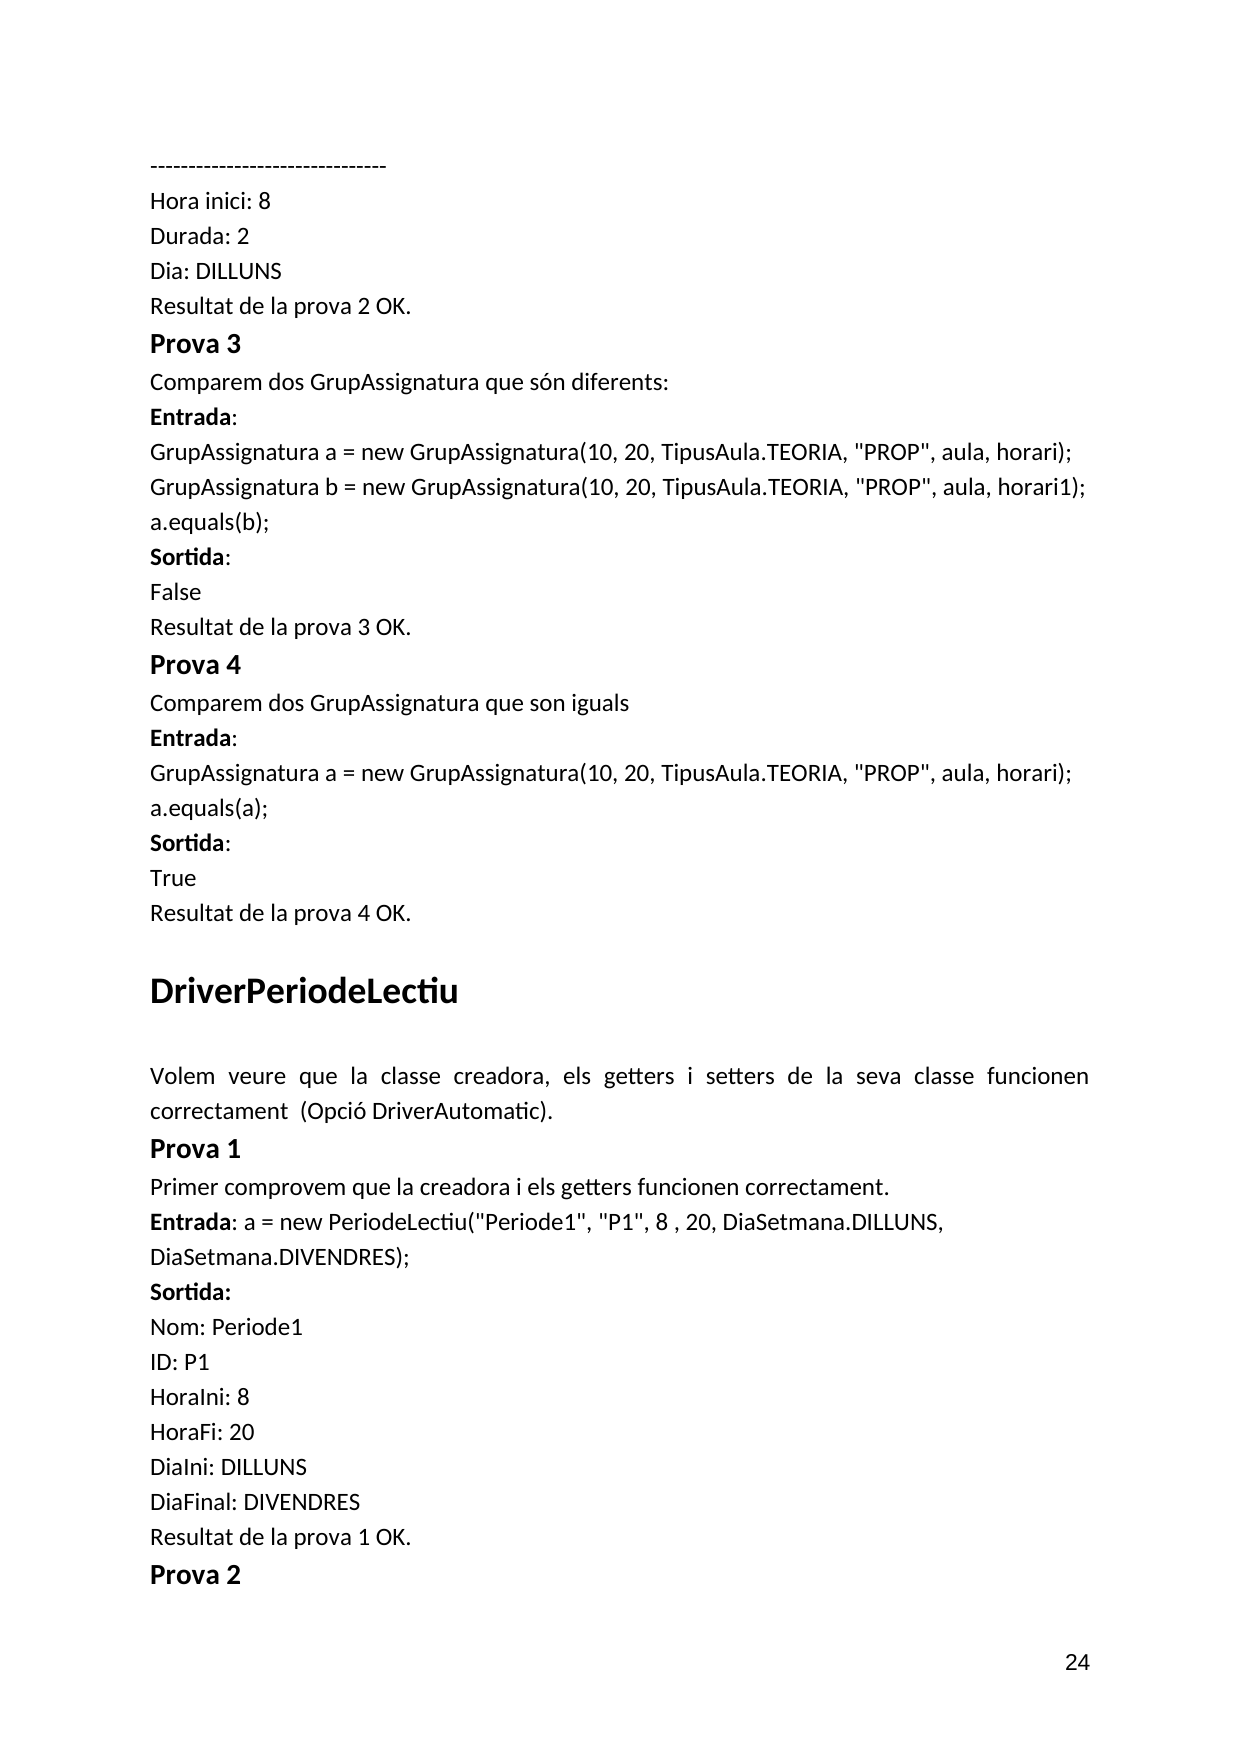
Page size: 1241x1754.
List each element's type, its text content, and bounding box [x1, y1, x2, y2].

text Hora inici: 8 [150, 185, 1090, 216]
text DriverPeriodeLectiu [150, 967, 1090, 1013]
text Resultat de la prova 1 OK. [150, 1521, 1090, 1552]
text ID: P1 [150, 1346, 1090, 1377]
text Prova 3 [150, 325, 1090, 361]
text Prova 1 [150, 1131, 1090, 1166]
text Primer comprovem que la creadora i els getters funcionen correctament. [150, 1171, 1090, 1202]
text Resultat de la prova 3 OK. [150, 611, 1090, 641]
text Durada: 2 [150, 220, 1090, 251]
text Entrada: [150, 401, 1090, 431]
text Sortida: [150, 541, 1090, 571]
text Dia: DILLUNS [150, 255, 1090, 286]
text True [150, 862, 1090, 892]
text Resultat de la prova 2 OK. [150, 290, 1090, 321]
text GrupAssignatura a = new GrupAssignatura(10, 20, TipusAula.TEORIA, "PROP", aula, horari); [150, 436, 1090, 466]
text Resultat de la prova 4 OK. [150, 897, 1090, 927]
text Comparem dos GrupAssignatura que són diferents: [150, 366, 1090, 396]
text Volem veure que la classe creadora, els getters i setters de la seva classe funcionen correctament (Opció DriverAutomatic). [150, 1061, 1090, 1126]
text HoraIni: 8 [150, 1381, 1090, 1412]
text GrupAssignatura a = new GrupAssignatura(10, 20, TipusAula.TEORIA, "PROP", aula, horari); [150, 757, 1090, 787]
text Sortida: [150, 1276, 1090, 1307]
text GrupAssignatura b = new GrupAssignatura(10, 20, TipusAula.TEORIA, "PROP", aula, horari1); [150, 471, 1090, 501]
text Sortida: [150, 827, 1090, 857]
text Entrada: a = new PeriodeLectiu("Periode1", "P1", 8 , 20, DiaSetmana.DILLUNS, DiaSetmana.DIVENDRES); [150, 1206, 1090, 1272]
text DiaIni: DILLUNS [150, 1451, 1090, 1482]
text Prova 4 [150, 646, 1090, 682]
text Comparem dos GrupAssignatura que son iguals [150, 687, 1090, 717]
text False [150, 576, 1090, 606]
text Entrada: [150, 722, 1090, 752]
text a.equals(b); [150, 506, 1090, 536]
text a.equals(a); [150, 792, 1090, 822]
text DiaFinal: DIVENDRES [150, 1486, 1090, 1517]
text HoraFi: 20 [150, 1416, 1090, 1447]
text ------------------------------- [150, 150, 1090, 181]
text Prova 2 [150, 1556, 1090, 1592]
text Nom: Periode1 [150, 1311, 1090, 1342]
